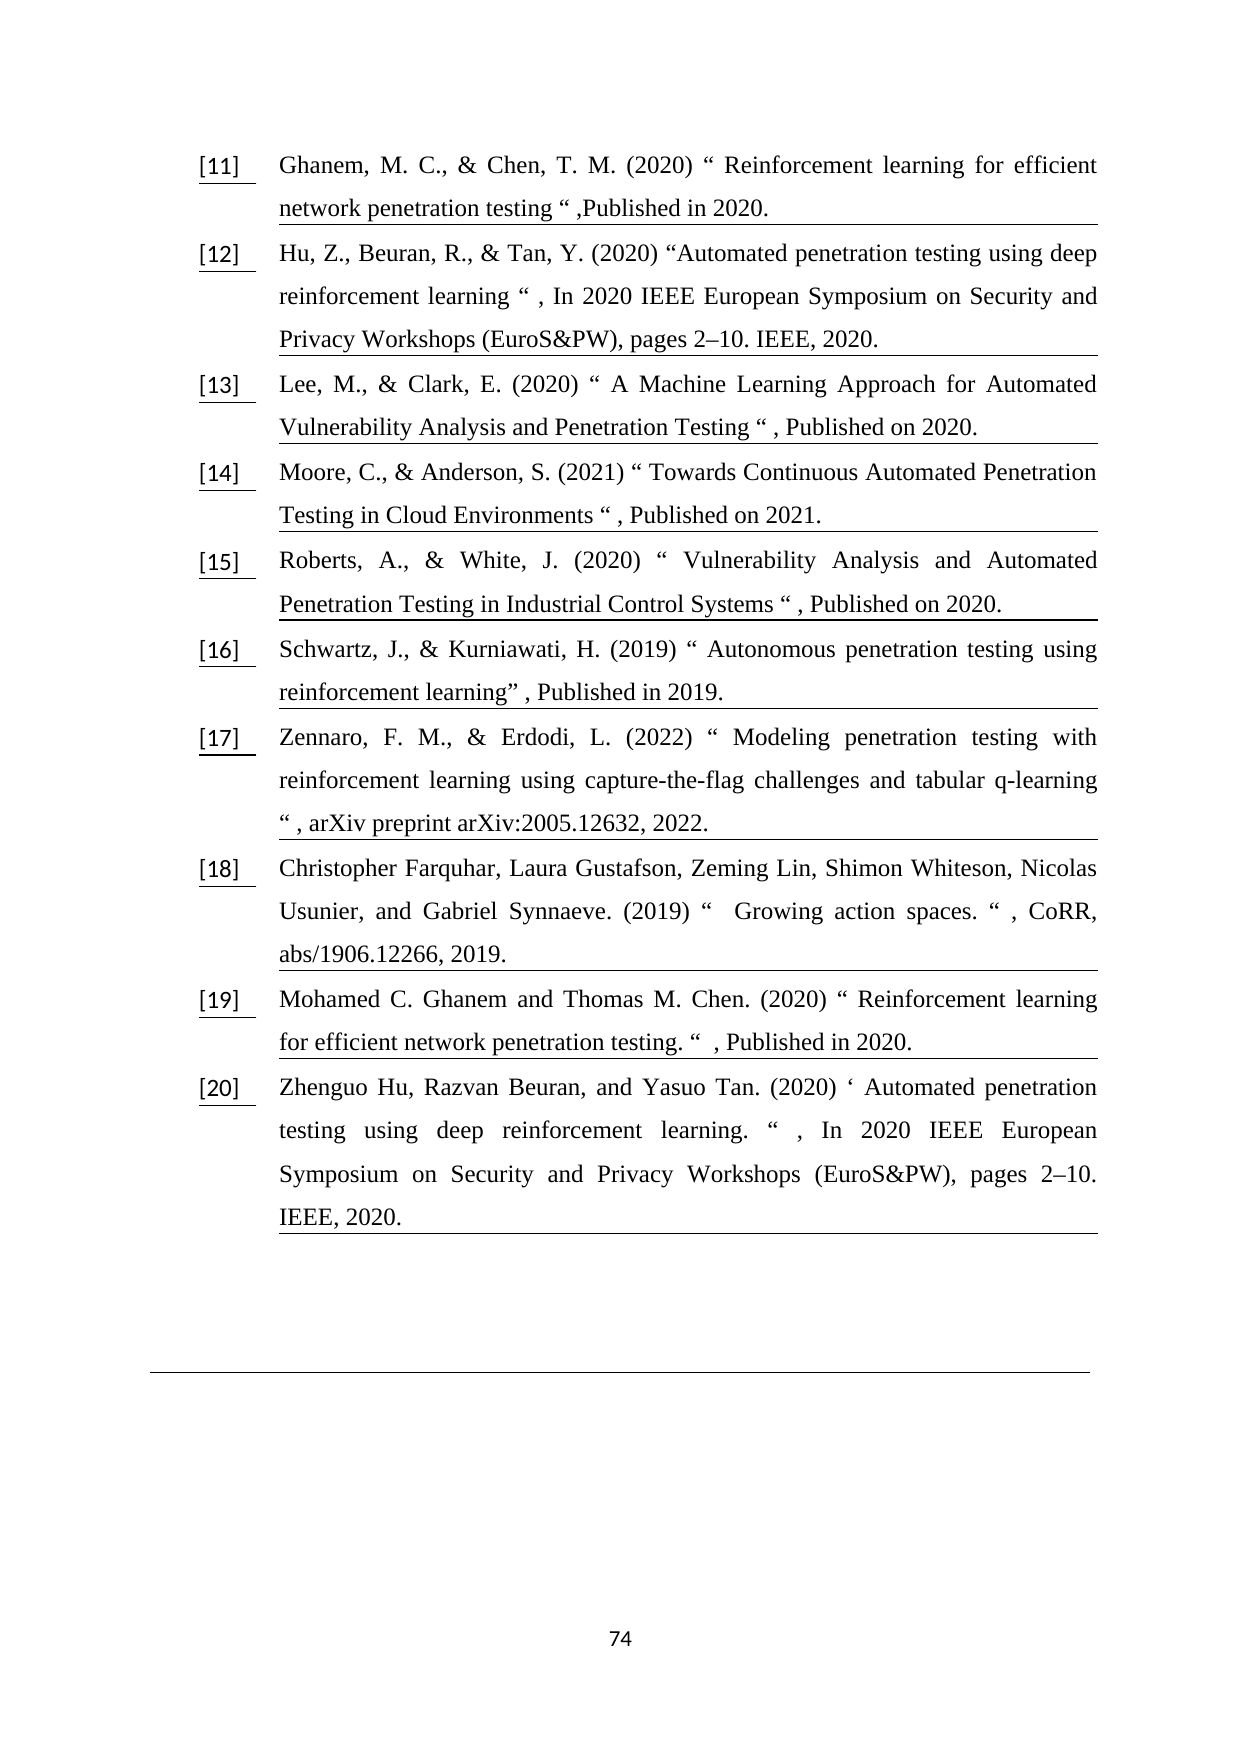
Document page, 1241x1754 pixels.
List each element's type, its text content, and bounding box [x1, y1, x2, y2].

table_cell Ghanem, M. C., & Chen, T. M. (2020) “ Reinforcement learning for efficient network penetration testing “ ,Published in 2020. [268, 150, 1109, 238]
table_cell [150, 150, 268, 238]
table_cell [150, 238, 268, 369]
table_cell [150, 853, 268, 984]
table_cell [150, 369, 268, 457]
table_cell Mohamed C. Ghanem and Thomas M. Chen. (2020) “ Reinforcement learning for efficient network penetration testing. “ , Published in 2020. [268, 984, 1109, 1072]
table_cell [150, 984, 268, 1072]
table_cell [150, 546, 268, 634]
table_cell [150, 458, 268, 546]
table_cell [150, 722, 268, 853]
table_cell [150, 1073, 268, 1247]
table_cell Roberts, A., & White, J. (2020) “ Vulnerability Analysis and Automated Penetration Testing in Industrial Control Systems “ , Published on 2020. [268, 546, 1109, 634]
table_cell Hu, Z., Beuran, R., & Tan, Y. (2020) “Automated penetration testing using deep reinforcement learning “ , In 2020 IEEE European Symposium on Security and Privacy Workshops (EuroS&PW), pages 2–10. IEEE, 2020. [268, 238, 1109, 369]
table_cell Moore, C., & Anderson, S. (2021) “ Towards Continuous Automated Penetration Testing in Cloud Environments “ , Published on 2021. [268, 458, 1109, 546]
table_cell [150, 634, 268, 722]
table_cell Schwartz, J., & Kurniawati, H. (2019) “ Autonomous penetration testing using reinforcement learning” , Published in 2019. [268, 634, 1109, 722]
table_cell Zennaro, F. M., & Erdodi, L. (2022) “ Modeling penetration testing with reinforcement learning using capture-the-flag challenges and tabular q-learning “ , arXiv preprint arXiv:2005.12632, 2022. [268, 722, 1109, 853]
table_cell Zhenguo Hu, Razvan Beuran, and Yasuo Tan. (2020) ‘ Automated penetration testing using deep reinforcement learning. “ , In 2020 IEEE European Symposium on Security and Privacy Workshops (EuroS&PW), pages 2–10. IEEE, 2020. [268, 1073, 1109, 1247]
table_cell Lee, M., & Clark, E. (2020) “ A Machine Learning Approach for Automated Vulnerability Analysis and Penetration Testing “ , Published on 2020. [268, 369, 1109, 457]
table_cell Christopher Farquhar, Laura Gustafson, Zeming Lin, Shimon Whiteson, Nicolas Usunier, and Gabriel Synnaeve. (2019) “ Growing action spaces. “ , CoRR, abs/1906.12266, 2019. [268, 853, 1109, 984]
